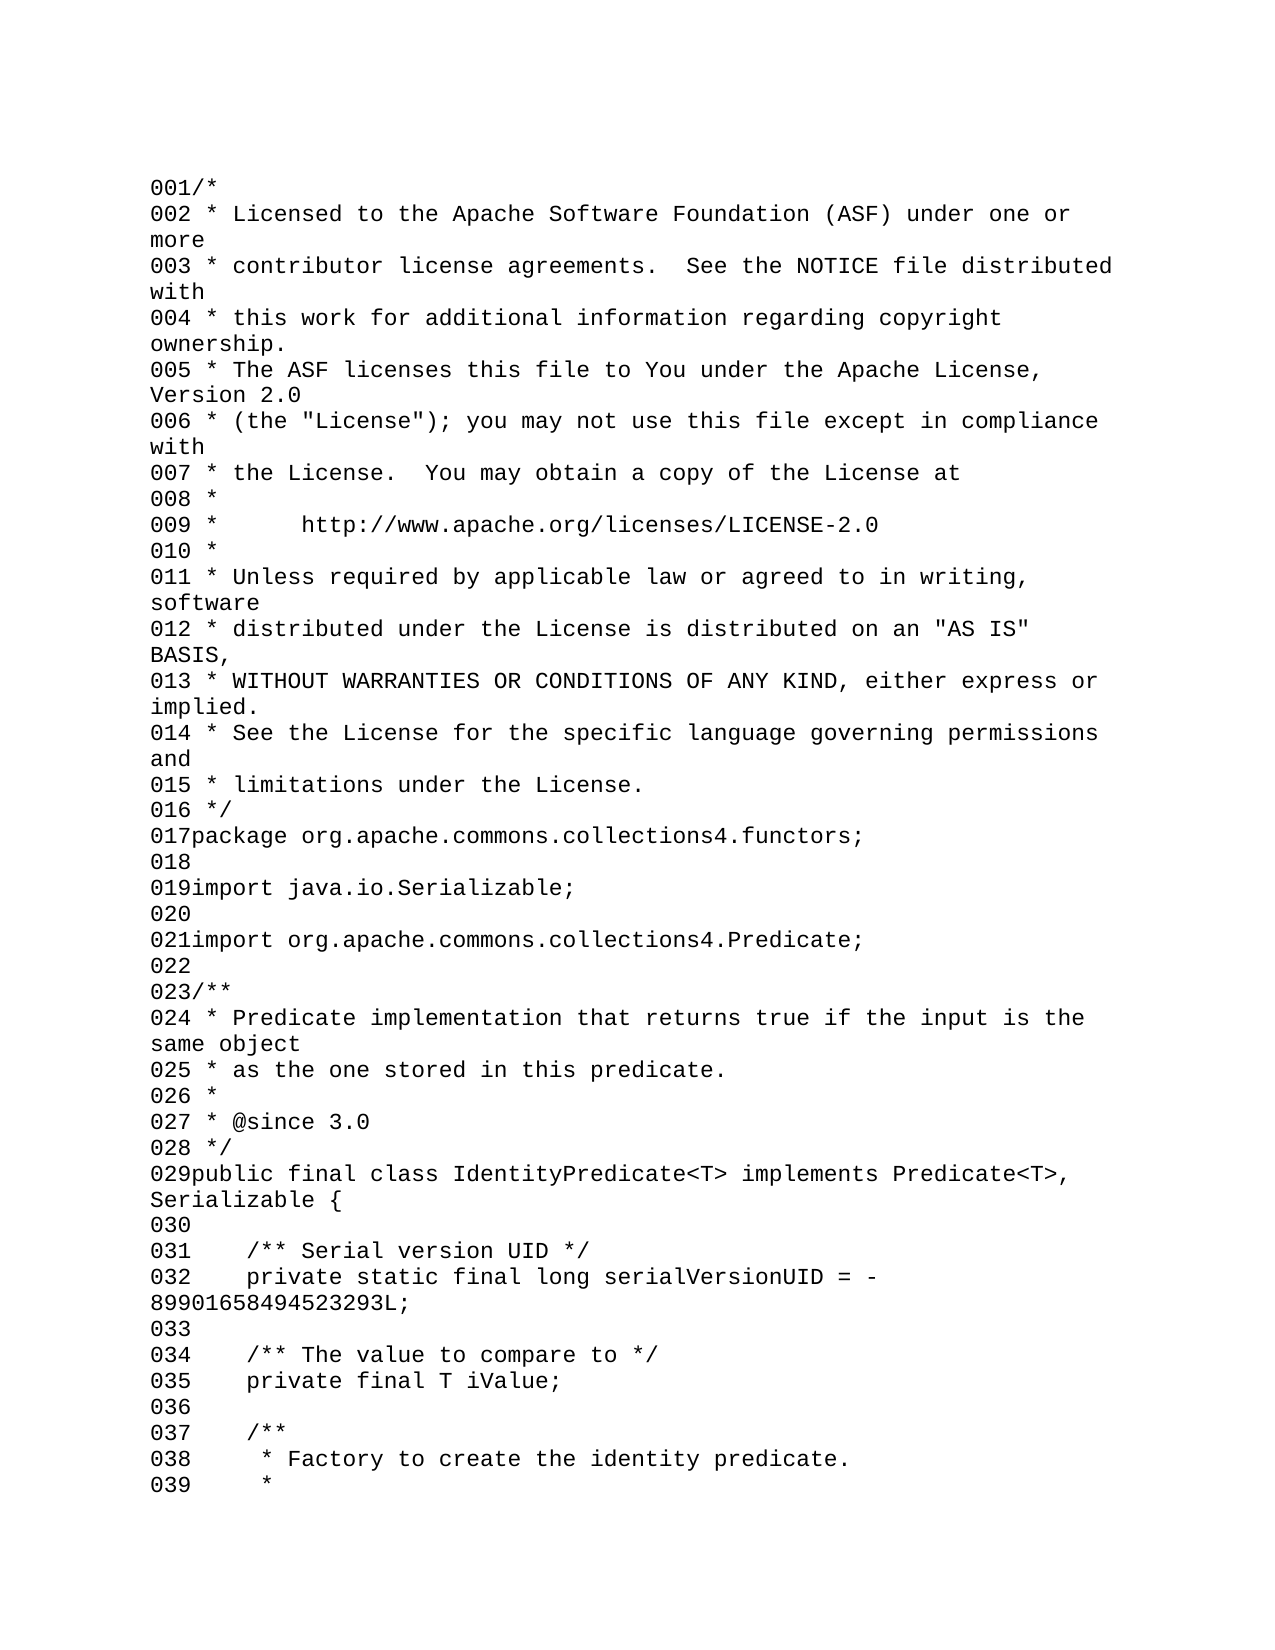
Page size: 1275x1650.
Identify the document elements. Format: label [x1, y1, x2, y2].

text [150, 176, 1125, 1499]
